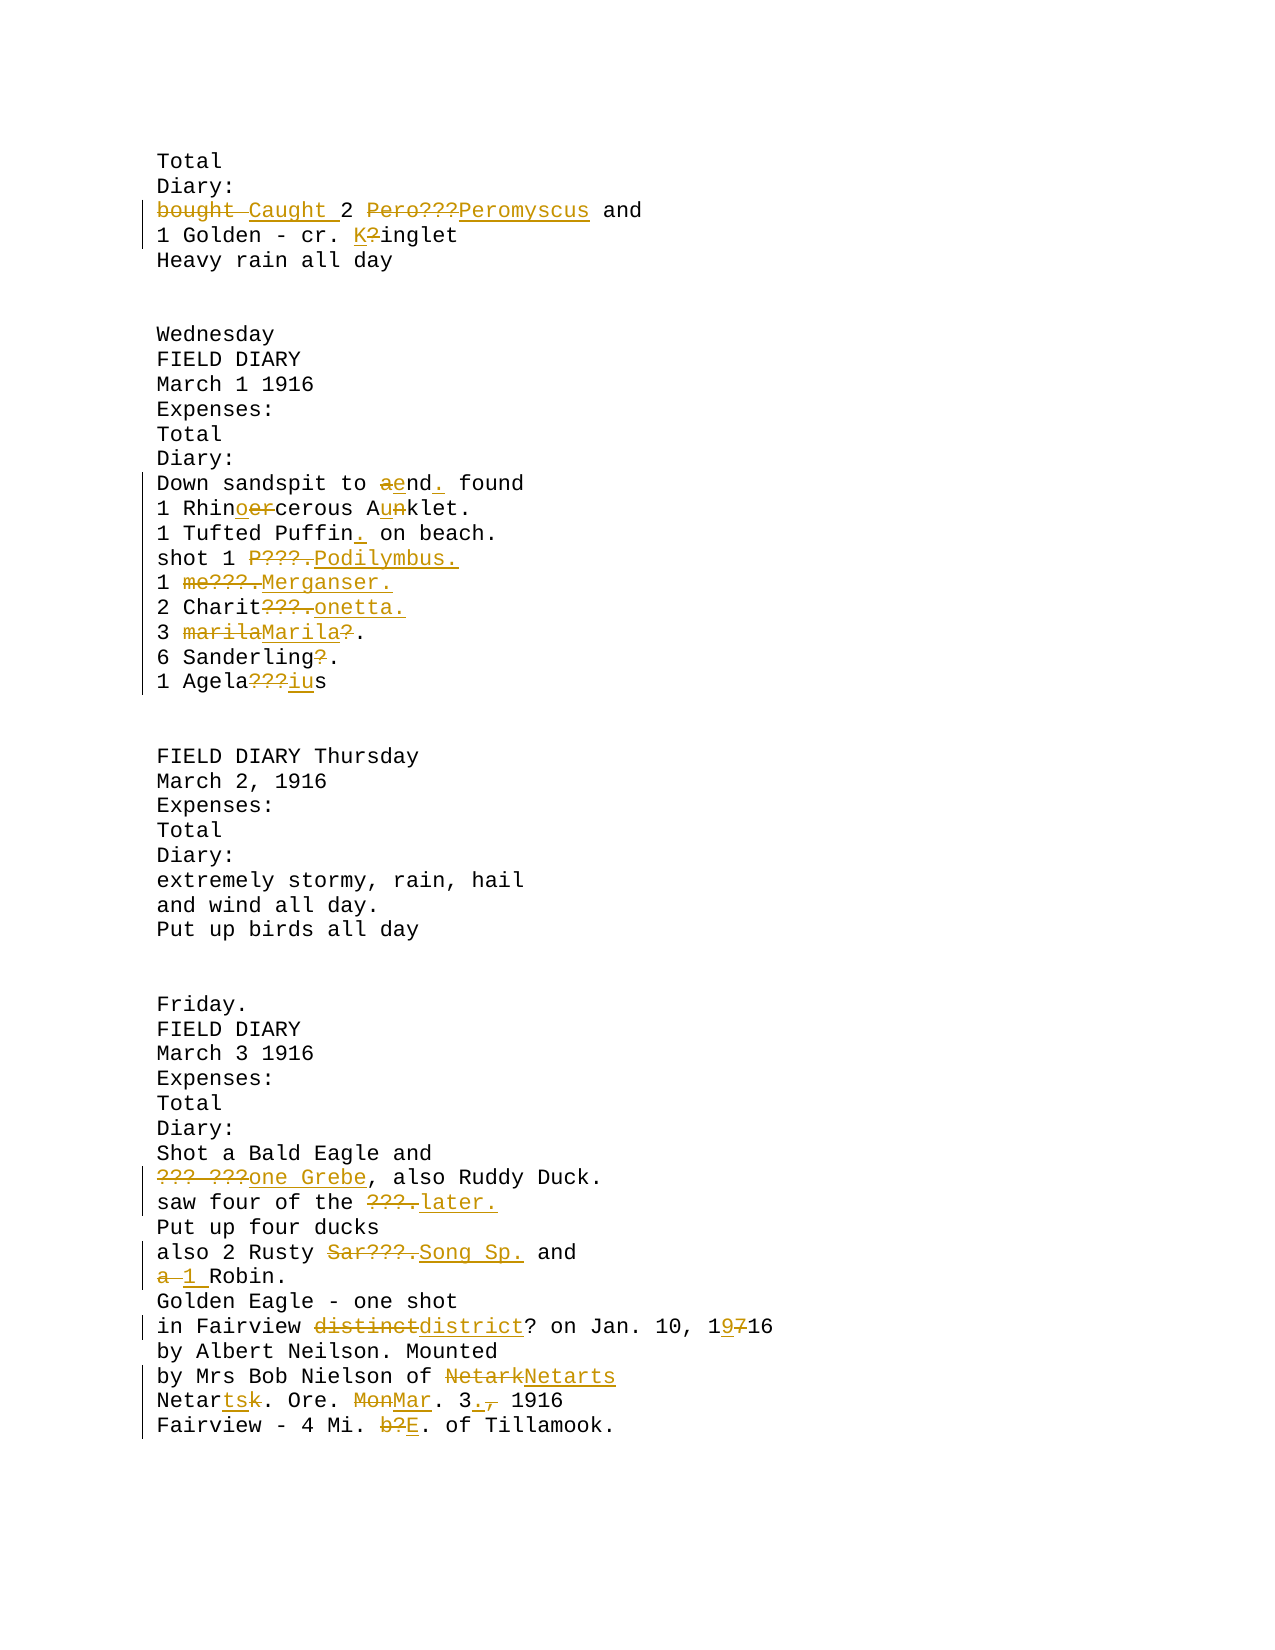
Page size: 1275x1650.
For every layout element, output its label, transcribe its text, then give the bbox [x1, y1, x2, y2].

text 6 Sanderling. [156, 646, 1118, 671]
text Robin. [156, 1266, 1118, 1290]
text Diary: [156, 175, 1118, 199]
text in Fairview ? on Jan. 10, 116 [156, 1315, 1118, 1340]
text saw four of the [156, 1191, 1118, 1216]
text Expenses: [156, 1067, 1118, 1092]
text Put up birds all day [156, 918, 1118, 943]
text 1 Golden - cr. inglet [156, 224, 1118, 249]
text 3 . [156, 621, 1118, 646]
text Put up four ducks [156, 1216, 1118, 1241]
text Diary: [156, 1117, 1118, 1142]
text Wednesday [156, 323, 1118, 348]
text Netar. Ore. . 3 1916 [156, 1389, 1118, 1414]
text Diary: [156, 844, 1118, 869]
text 1 Tufted Puffin on beach. [156, 522, 1118, 547]
text 1 Rhincerous Aklet. [156, 497, 1118, 522]
text FIELD DIARY Thursday [156, 745, 1118, 770]
text Fairview - 4 Mi. . of Tillamook. [156, 1414, 1118, 1439]
text by Albert Neilson. Mounted [156, 1340, 1118, 1365]
text Heavy rain all day [156, 249, 1118, 274]
text Shot a Bald Eagle and [156, 1142, 1118, 1166]
text March 3 1916 [156, 1042, 1118, 1067]
text 1 Agelas [156, 671, 1118, 695]
text Expenses: [156, 794, 1118, 819]
text shot 1 [156, 547, 1118, 571]
text Total [156, 423, 1118, 447]
text also 2 Rusty and [156, 1241, 1118, 1266]
text extremely stormy, rain, hail [156, 869, 1118, 894]
text Down sandspit to nd found [156, 472, 1118, 497]
text Diary: [156, 447, 1118, 472]
text 2 and [156, 199, 1118, 224]
text FIELD DIARY [156, 1018, 1118, 1042]
text and wind all day. [156, 894, 1118, 918]
text , also Ruddy Duck. [156, 1166, 1118, 1191]
text Total [156, 819, 1118, 844]
text Friday. [156, 993, 1118, 1018]
text Expenses: [156, 398, 1118, 423]
text March 1 1916 [156, 373, 1118, 398]
text by Mrs Bob Nielson of [156, 1365, 1118, 1389]
text March 2, 1916 [156, 770, 1118, 794]
text FIELD DIARY [156, 348, 1118, 373]
text Total [156, 1092, 1118, 1117]
text 2 Charit [156, 596, 1118, 621]
text Golden Eagle - one shot [156, 1290, 1118, 1315]
text 1 [156, 571, 1118, 596]
text Total [156, 150, 1118, 175]
